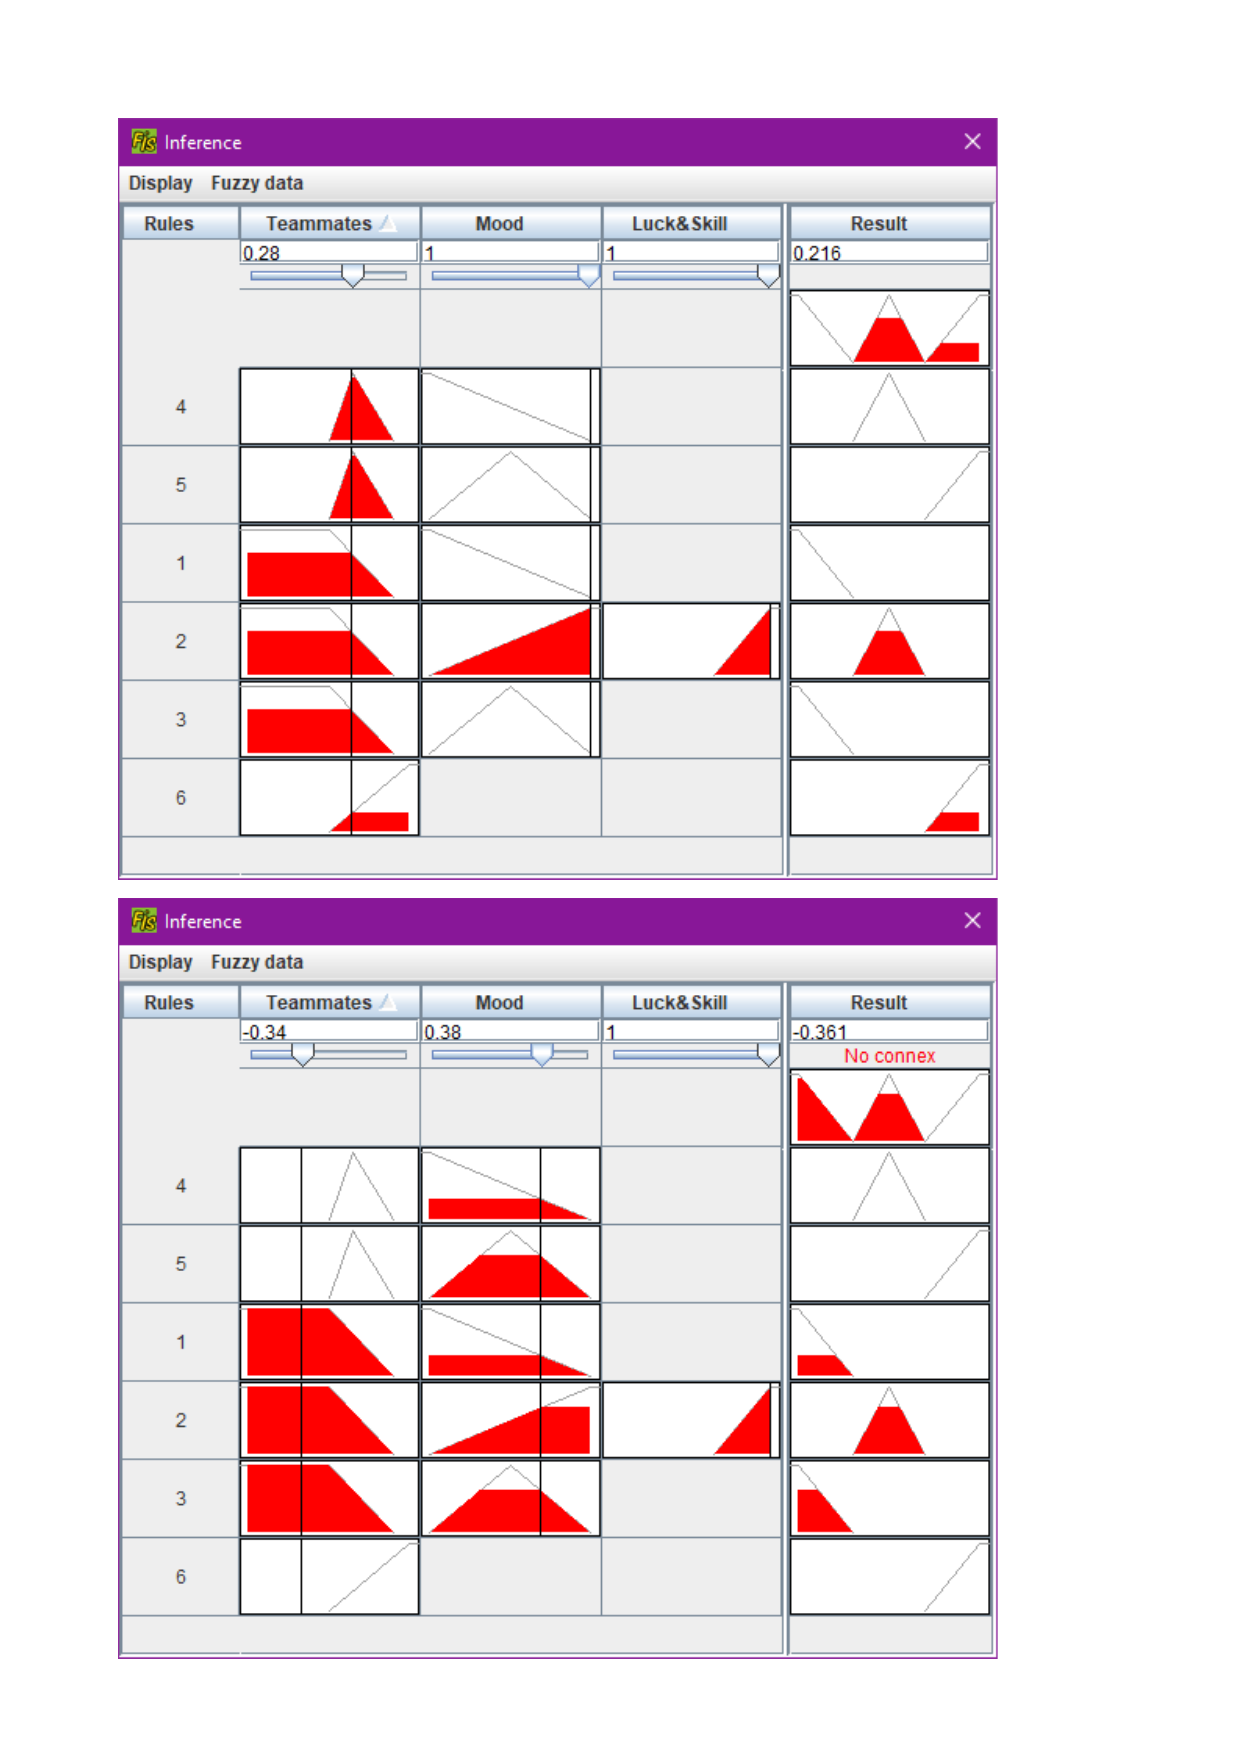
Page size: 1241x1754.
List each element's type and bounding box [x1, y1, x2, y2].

picture [118, 118, 998, 880]
picture [118, 898, 998, 1659]
